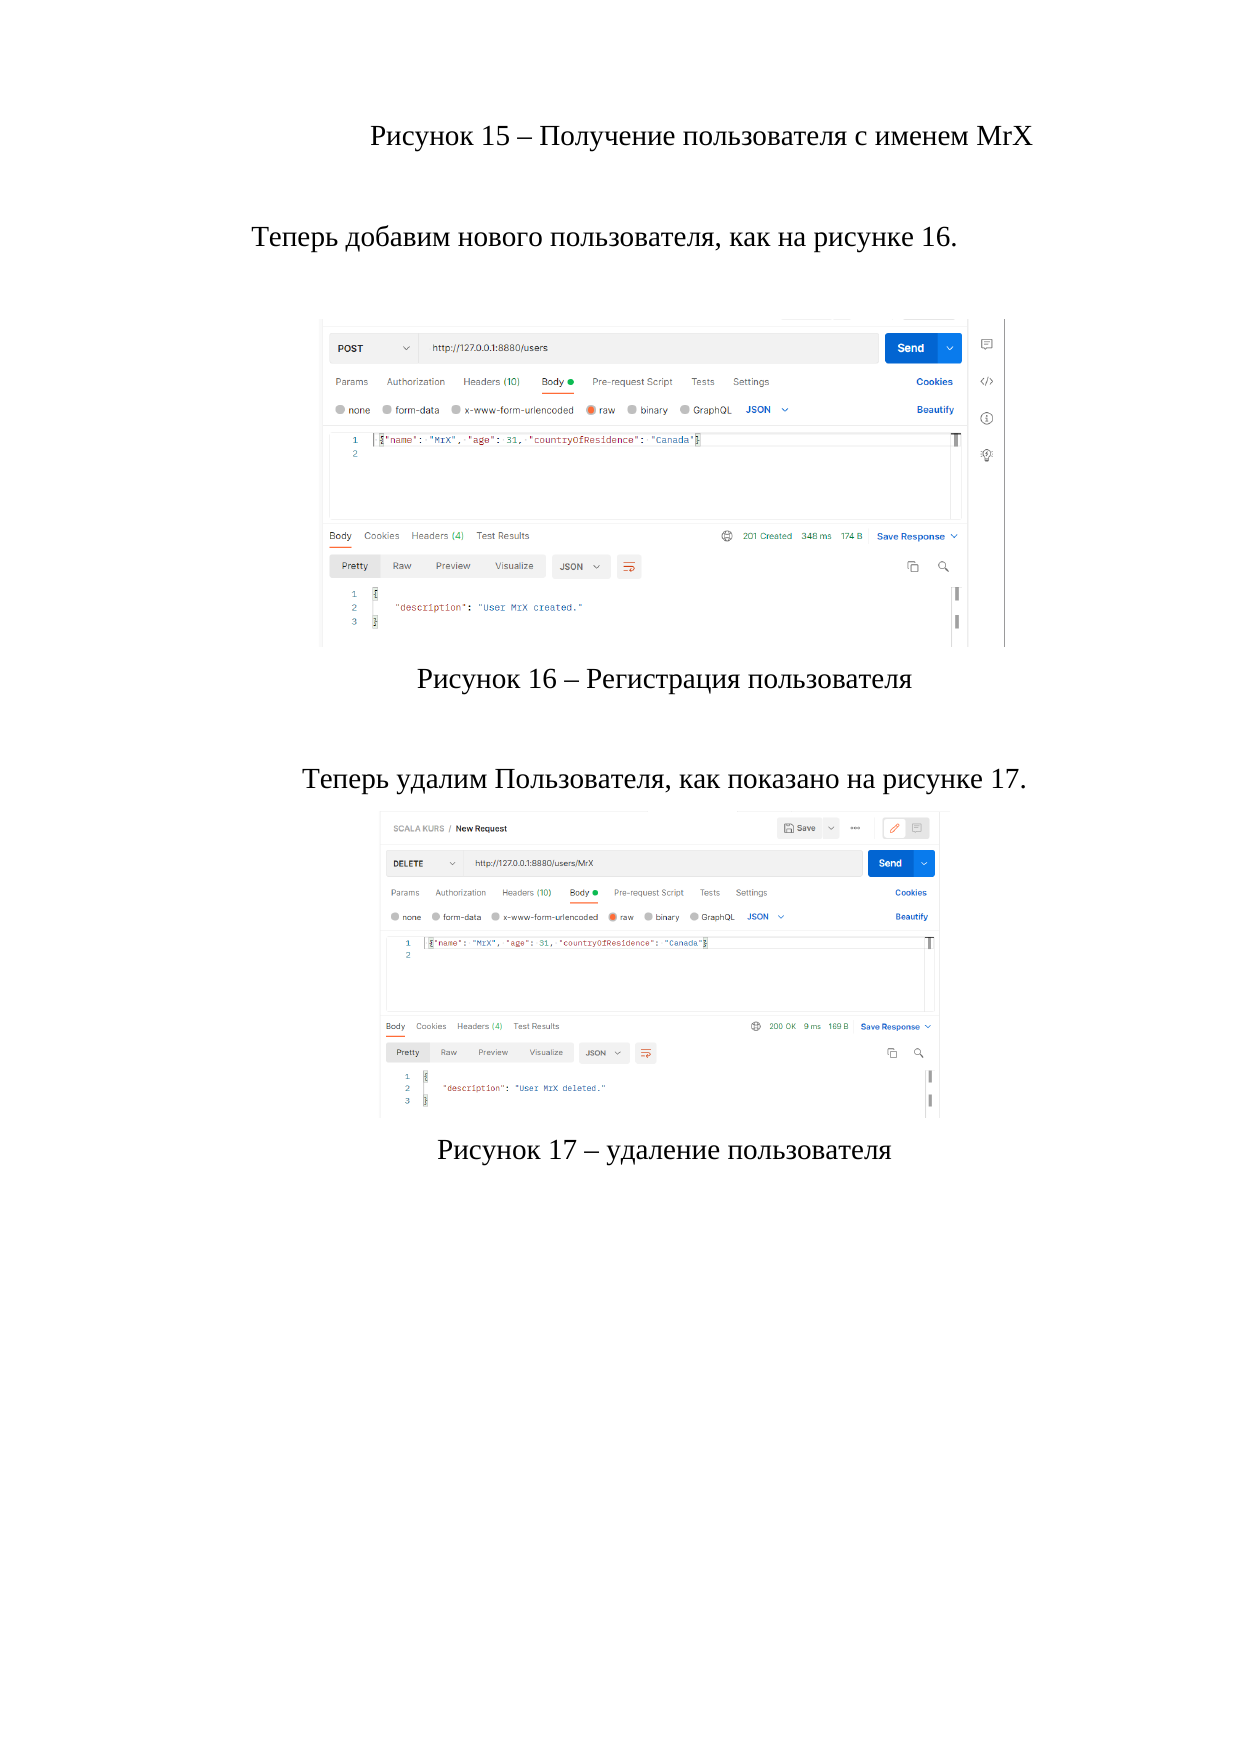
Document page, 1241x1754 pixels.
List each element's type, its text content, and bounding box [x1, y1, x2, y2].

picture [378, 811, 951, 1118]
text Рисунок 16 – Регистрация пользователя [177, 661, 1152, 694]
text Рисунок 15 – Получение пользователя с именем MrX [177, 118, 1152, 152]
text Теперь добавим нового пользователя, как на рисунке 16. [177, 219, 1152, 252]
text Рисунок 17 – удаление пользователя [177, 1132, 1152, 1166]
text Теперь удалим Пользователя, как показано на рисунке 17. [177, 761, 1152, 795]
picture [318, 319, 1005, 647]
